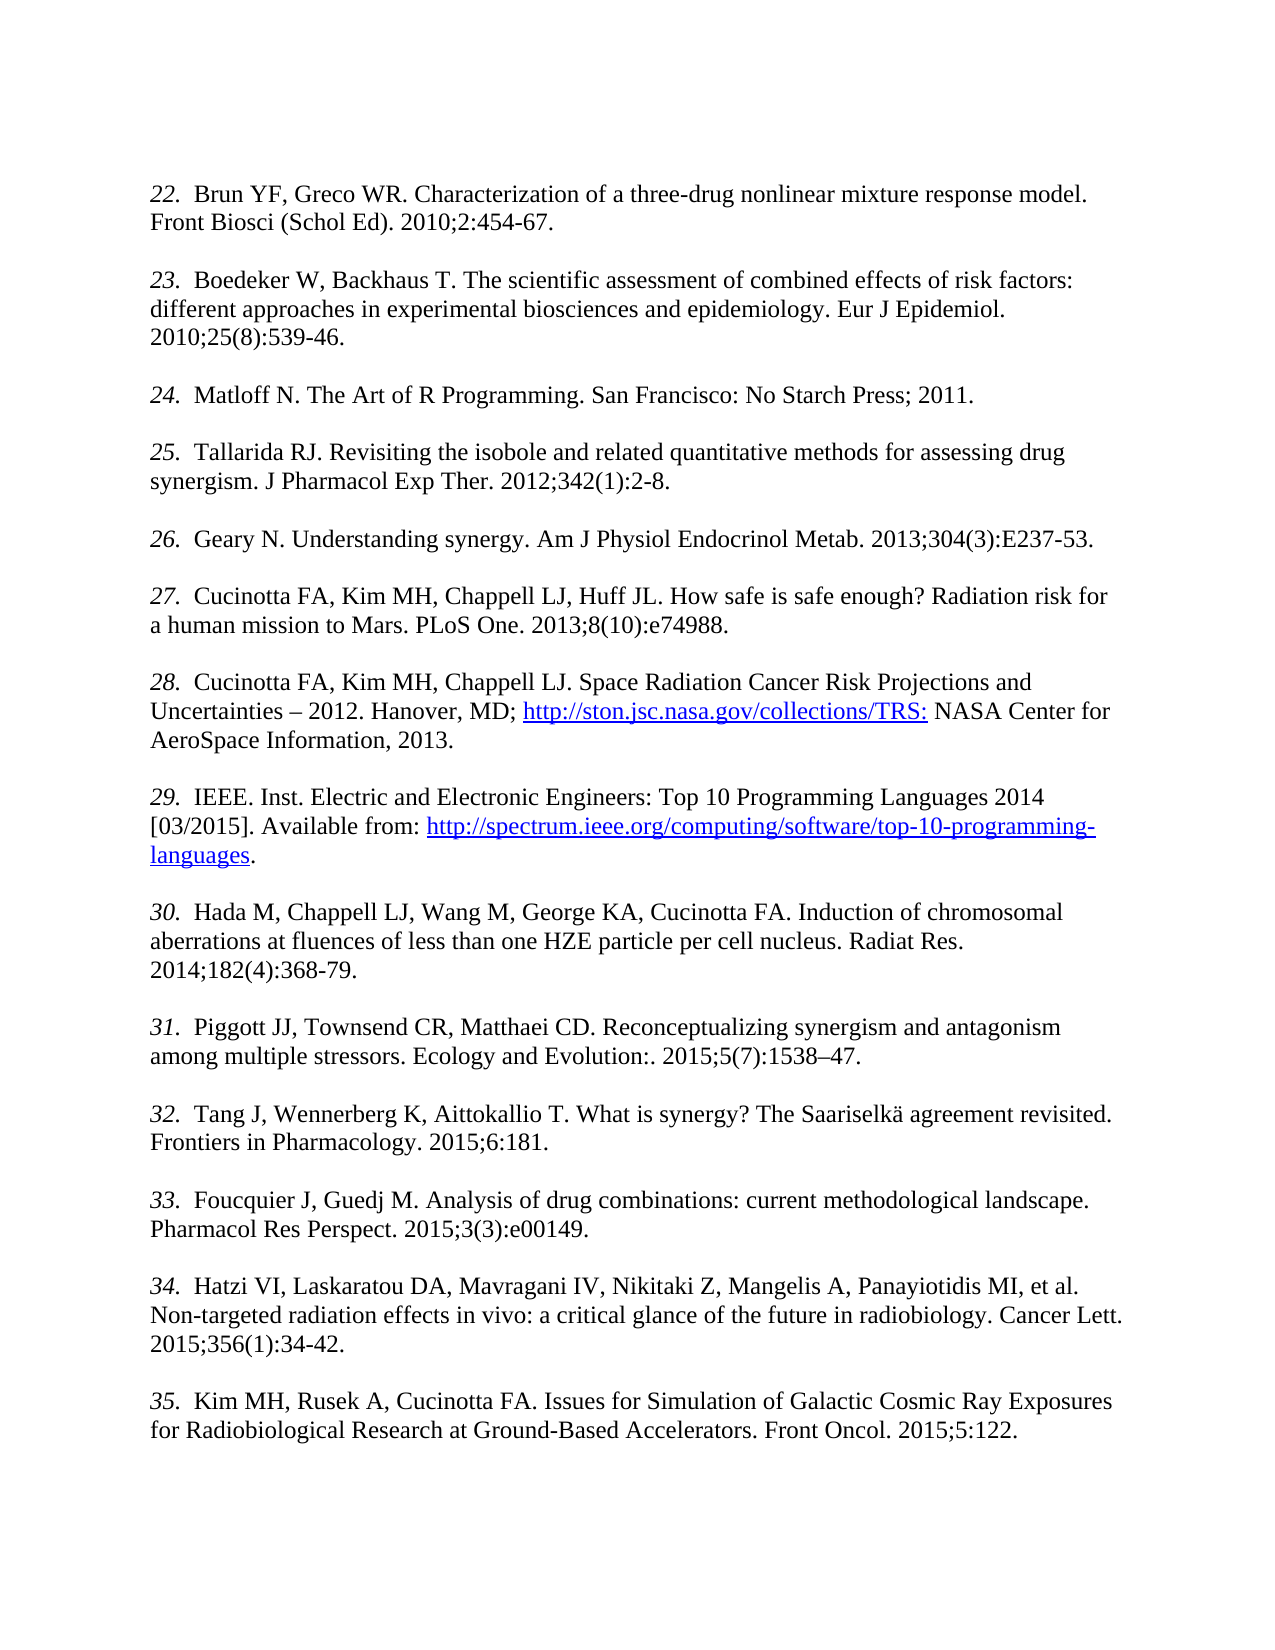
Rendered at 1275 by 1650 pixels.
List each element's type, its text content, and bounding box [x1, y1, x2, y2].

text 27. Cucinotta FA, Kim MH, Chappell LJ, Huff JL. How safe is safe enough? Radiation risk for a human mission to Mars. PLoS One. 2013;8(10):e74988. [150, 581, 1125, 639]
text 28. Cucinotta FA, Kim MH, Chappell LJ. Space Radiation Cancer Risk Projections and Uncertainties – 2012. Hanover, MD; http://ston.jsc.nasa.gov/collections/TRS: NASA Center for AeroSpace Information, 2013. [150, 667, 1125, 754]
text 22. Brun YF, Greco WR. Characterization of a three-drug nonlinear mixture response model. Front Biosci (Schol Ed). 2010;2:454-67. [150, 179, 1125, 236]
text 23. Boedeker W, Backhaus T. The scientific assessment of combined effects of risk factors: different approaches in experimental biosciences and epidemiology. Eur J Epidemiol. 2010;25(8):539-46. [150, 265, 1125, 351]
text 35. Kim MH, Rusek A, Cucinotta FA. Issues for Simulation of Galactic Cosmic Ray Exposures for Radiobiological Research at Ground-Based Accelerators. Front Oncol. 2015;5:122. [150, 1386, 1125, 1444]
text 26. Geary N. Understanding synergy. Am J Physiol Endocrinol Metab. 2013;304(3):E237-53. [150, 524, 1125, 552]
text 25. Tallarida RJ. Revisiting the isobole and related quantitative methods for assessing drug synergism. J Pharmacol Exp Ther. 2012;342(1):2-8. [150, 437, 1125, 495]
text 30. Hada M, Chappell LJ, Wang M, George KA, Cucinotta FA. Induction of chromosomal aberrations at fluences of less than one HZE particle per cell nucleus. Radiat Res. 2014;182(4):368-79. [150, 897, 1125, 984]
text 32. Tang J, Wennerberg K, Aittokallio T. What is synergy? The Saariselkä agreement revisited. Frontiers in Pharmacology. 2015;6:181. [150, 1099, 1125, 1156]
text 34. Hatzi VI, Laskaratou DA, Mavragani IV, Nikitaki Z, Mangelis A, Panayiotidis MI, et al. Non-targeted radiation effects in vivo: a critical glance of the future in radiobiology. Cancer Lett. 2015;356(1):34-42. [150, 1271, 1125, 1357]
text 33. Foucquier J, Guedj M. Analysis of drug combinations: current methodological landscape. Pharmacol Res Perspect. 2015;3(3):e00149. [150, 1185, 1125, 1242]
text 24. Matloff N. The Art of R Programming. San Francisco: No Starch Press; 2011. [150, 380, 1125, 409]
text 29. IEEE. Inst. Electric and Electronic Engineers: Top 10 Programming Languages 2014 [03/2015]. Available from: http://spectrum.ieee.org/computing/software/top-10-programming-languages. [150, 782, 1125, 869]
text 31. Piggott JJ, Townsend CR, Matthaei CD. Reconceptualizing synergism and antagonism among multiple stressors. Ecology and Evolution:. 2015;5(7):1538–47. [150, 1012, 1125, 1070]
